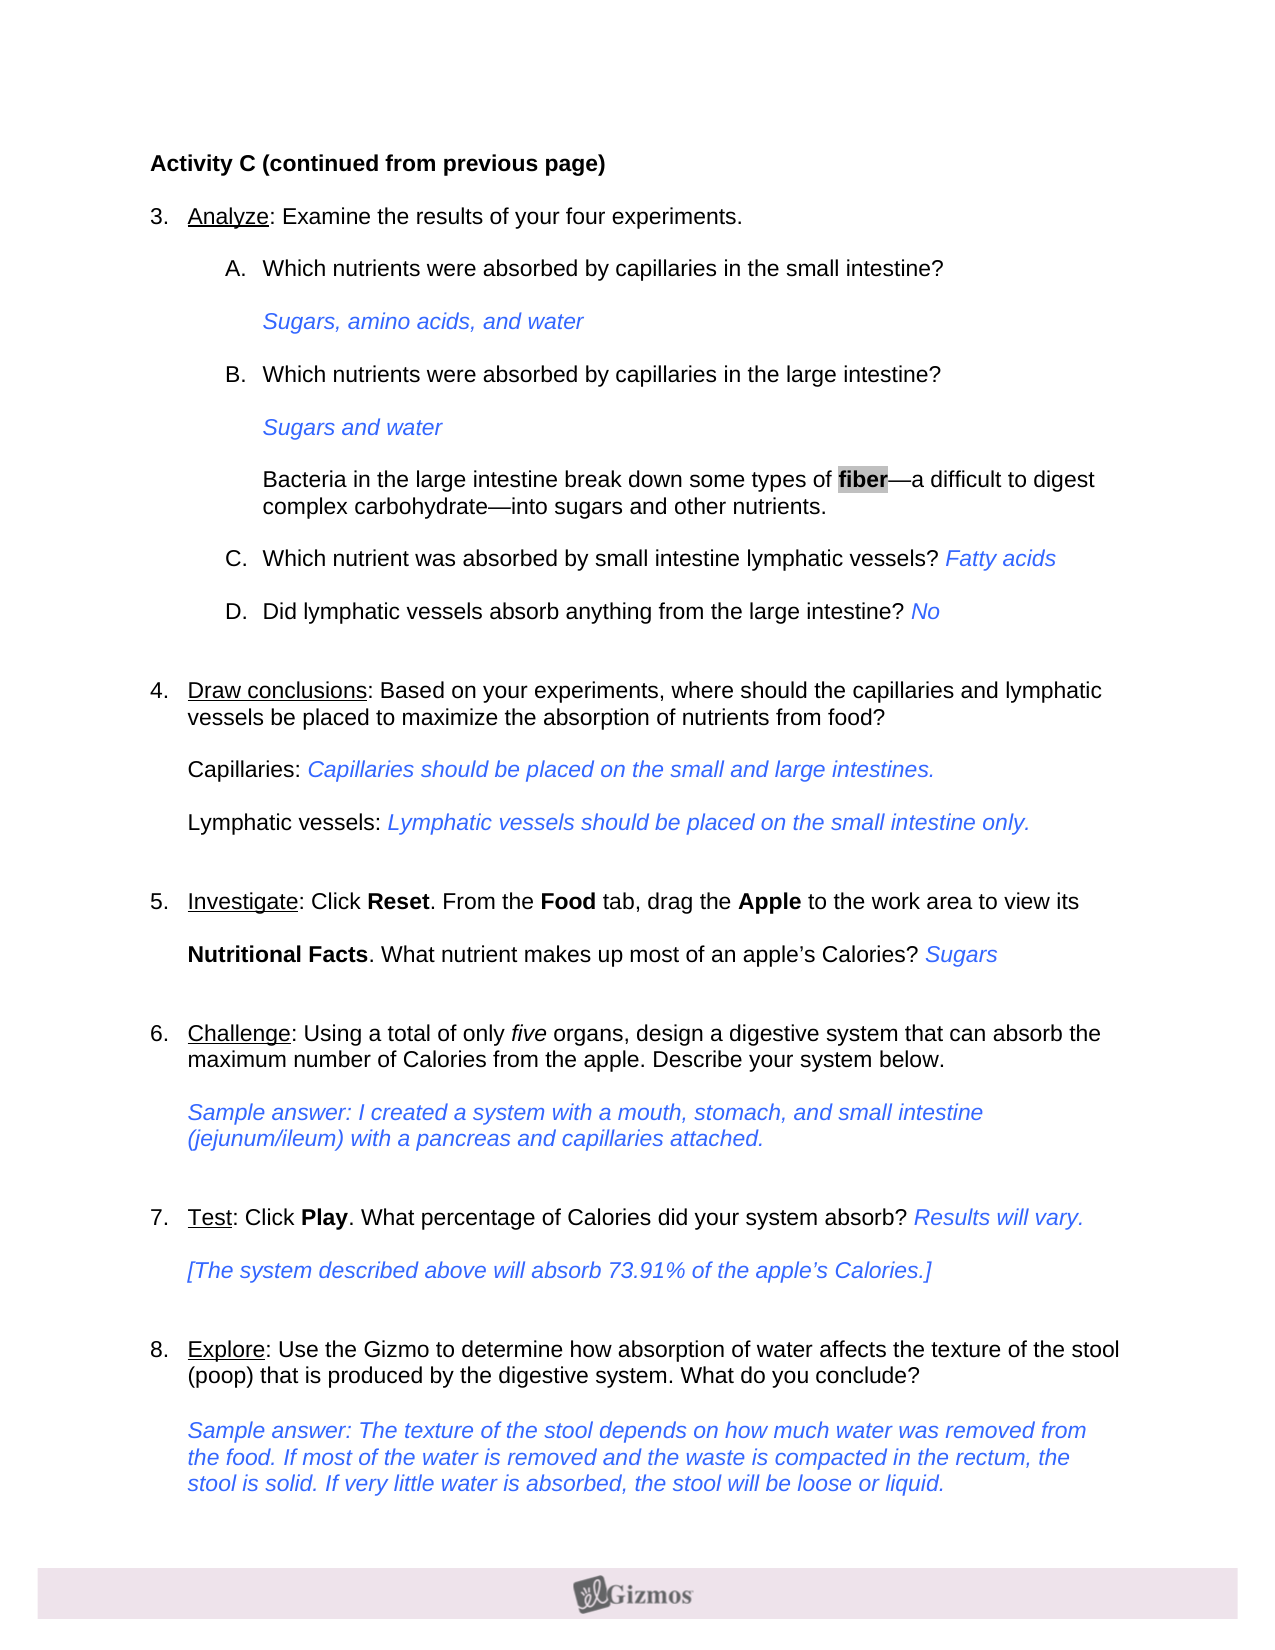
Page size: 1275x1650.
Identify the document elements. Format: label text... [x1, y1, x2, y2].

list Which nutrients were absorbed by capillaries in the large intestine? [225, 361, 1125, 387]
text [150, 150, 1125, 176]
list Analyze: Examine the results of your four experiments. [150, 203, 1125, 229]
list Test: Click Play. What percentage of Calories did your system absorb? Results will vary. [150, 1204, 1125, 1231]
text Sample answer: The texture of the stool depends on how much water was removed from the food. If most of the water is removed and the waste is compacted in the rectum, the stool is solid. If very little water is absorbed, the stool will be loose or liquid. [187, 1417, 1125, 1496]
text Sugars, amino acids, and water [262, 308, 1125, 334]
list Investigate: Click Reset. From the Food tab, drag the Apple to the work area to view its Nutritional Facts. What nutrient makes up most of an apple’s Calories? Sugars [150, 888, 1125, 967]
list Did lymphatic vessels absorb anything from the large intestine? No [225, 598, 1125, 624]
text Capillaries: Capillaries should be placed on the small and large intestines. [187, 756, 1125, 782]
list Which nutrients were absorbed by capillaries in the small intestine? [225, 255, 1125, 282]
text Bacteria in the large intestine break down some types of fiber—a difficult to digest complex carbohydrate—into sugars and other nutrients. [262, 466, 1125, 519]
list Challenge: Using a total of only five organs, design a digestive system that can absorb the maximum number of Calories from the apple. Describe your system below. [150, 1020, 1125, 1072]
list Draw conclusions: Based on your experiments, where should the capillaries and lymphatic vessels be placed to maximize the absorption of nutrients from food? [150, 677, 1125, 730]
list Which nutrient was absorbed by small intestine lymphatic vessels? Fatty acids [225, 545, 1125, 572]
text Sample answer: I created a system with a mouth, stomach, and small intestine (jejunum/ileum) with a pancreas and capillaries attached. [187, 1099, 1125, 1151]
text Lymphatic vessels: Lymphatic vessels should be placed on the small intestine only. [187, 809, 1125, 835]
text [The system described above will absorb 73.91% of the apple’s Calories.] [187, 1257, 1125, 1283]
picture [37, 1568, 1238, 1619]
text Sugars and water [262, 413, 1125, 440]
list Explore: Use the Gizmo to determine how absorption of water affects the texture of the stool (poop) that is produced by the digestive system. What do you conclude? [150, 1336, 1125, 1389]
